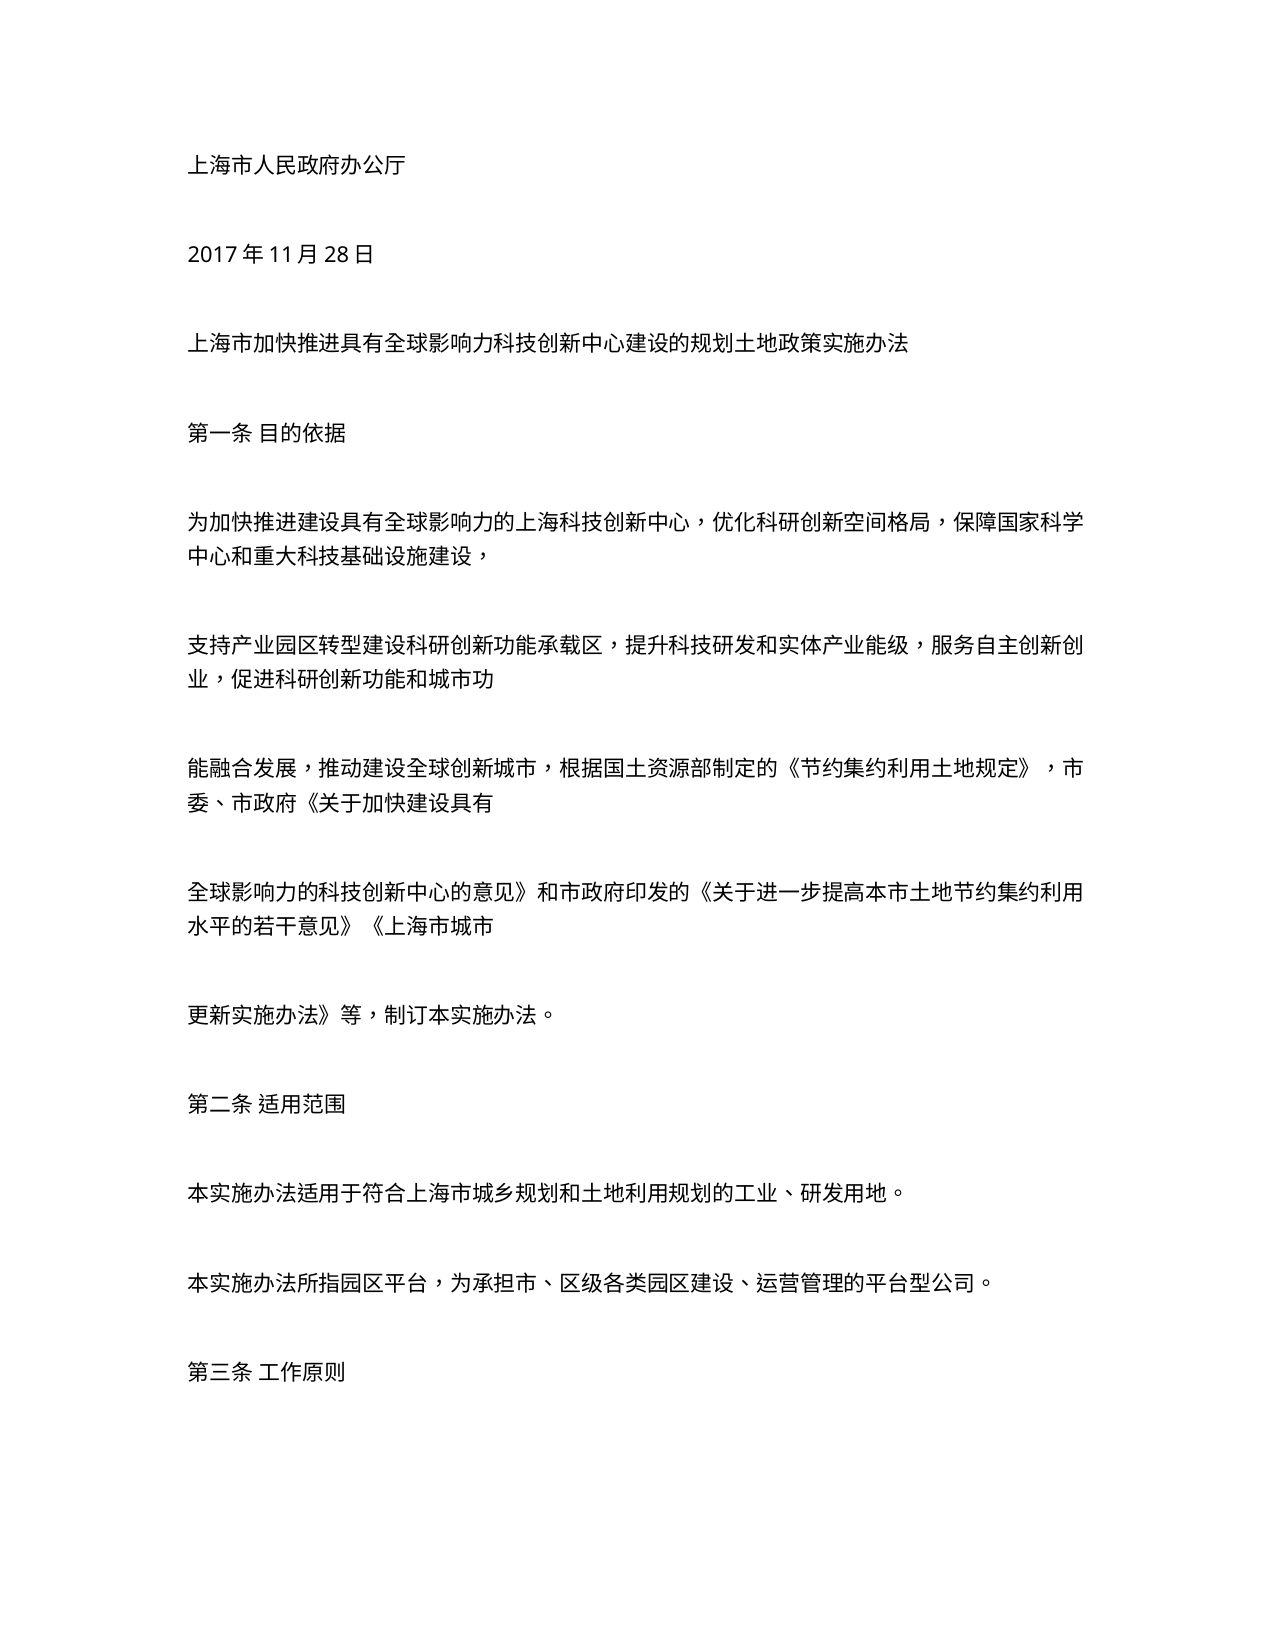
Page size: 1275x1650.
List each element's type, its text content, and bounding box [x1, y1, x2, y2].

text 上海市加快推进具有全球影响力科技创新中心建设的规划土地政策实施办法 [187, 328, 1087, 392]
text 2017年11月28日 [187, 239, 1087, 303]
text 第三条 工作原则 [187, 1357, 1087, 1421]
text 上海市人民政府办公厅 [187, 150, 1087, 214]
text 支持产业园区转型建设科研创新功能承载区，提升科技研发和实体产业能级，服务自主创新创业，促进科研创新功能和城市功 [187, 630, 1087, 728]
text 本实施办法所指园区平台，为承担市、区级各类园区建设、运营管理的平台型公司。 [187, 1267, 1087, 1331]
text 第二条 适用范围 [187, 1089, 1087, 1153]
text 能融合发展，推动建设全球创新城市，根据国土资源部制定的《节约集约利用土地规定》，市委、市政府《关于加快建设具有 [187, 753, 1087, 851]
text 第一条 目的依据 [187, 417, 1087, 481]
text 本实施办法适用于符合上海市城乡规划和土地利用规划的工业、研发用地。 [187, 1178, 1087, 1242]
text 全球影响力的科技创新中心的意见》和市政府印发的《关于进一步提高本市土地节约集约利用水平的若干意见》《上海市城市 [187, 877, 1087, 975]
text 为加快推进建设具有全球影响力的上海科技创新中心，优化科研创新空间格局，保障国家科学中心和重大科技基础设施建设， [187, 507, 1087, 605]
text 更新实施办法》等，制订本实施办法。 [187, 1000, 1087, 1064]
